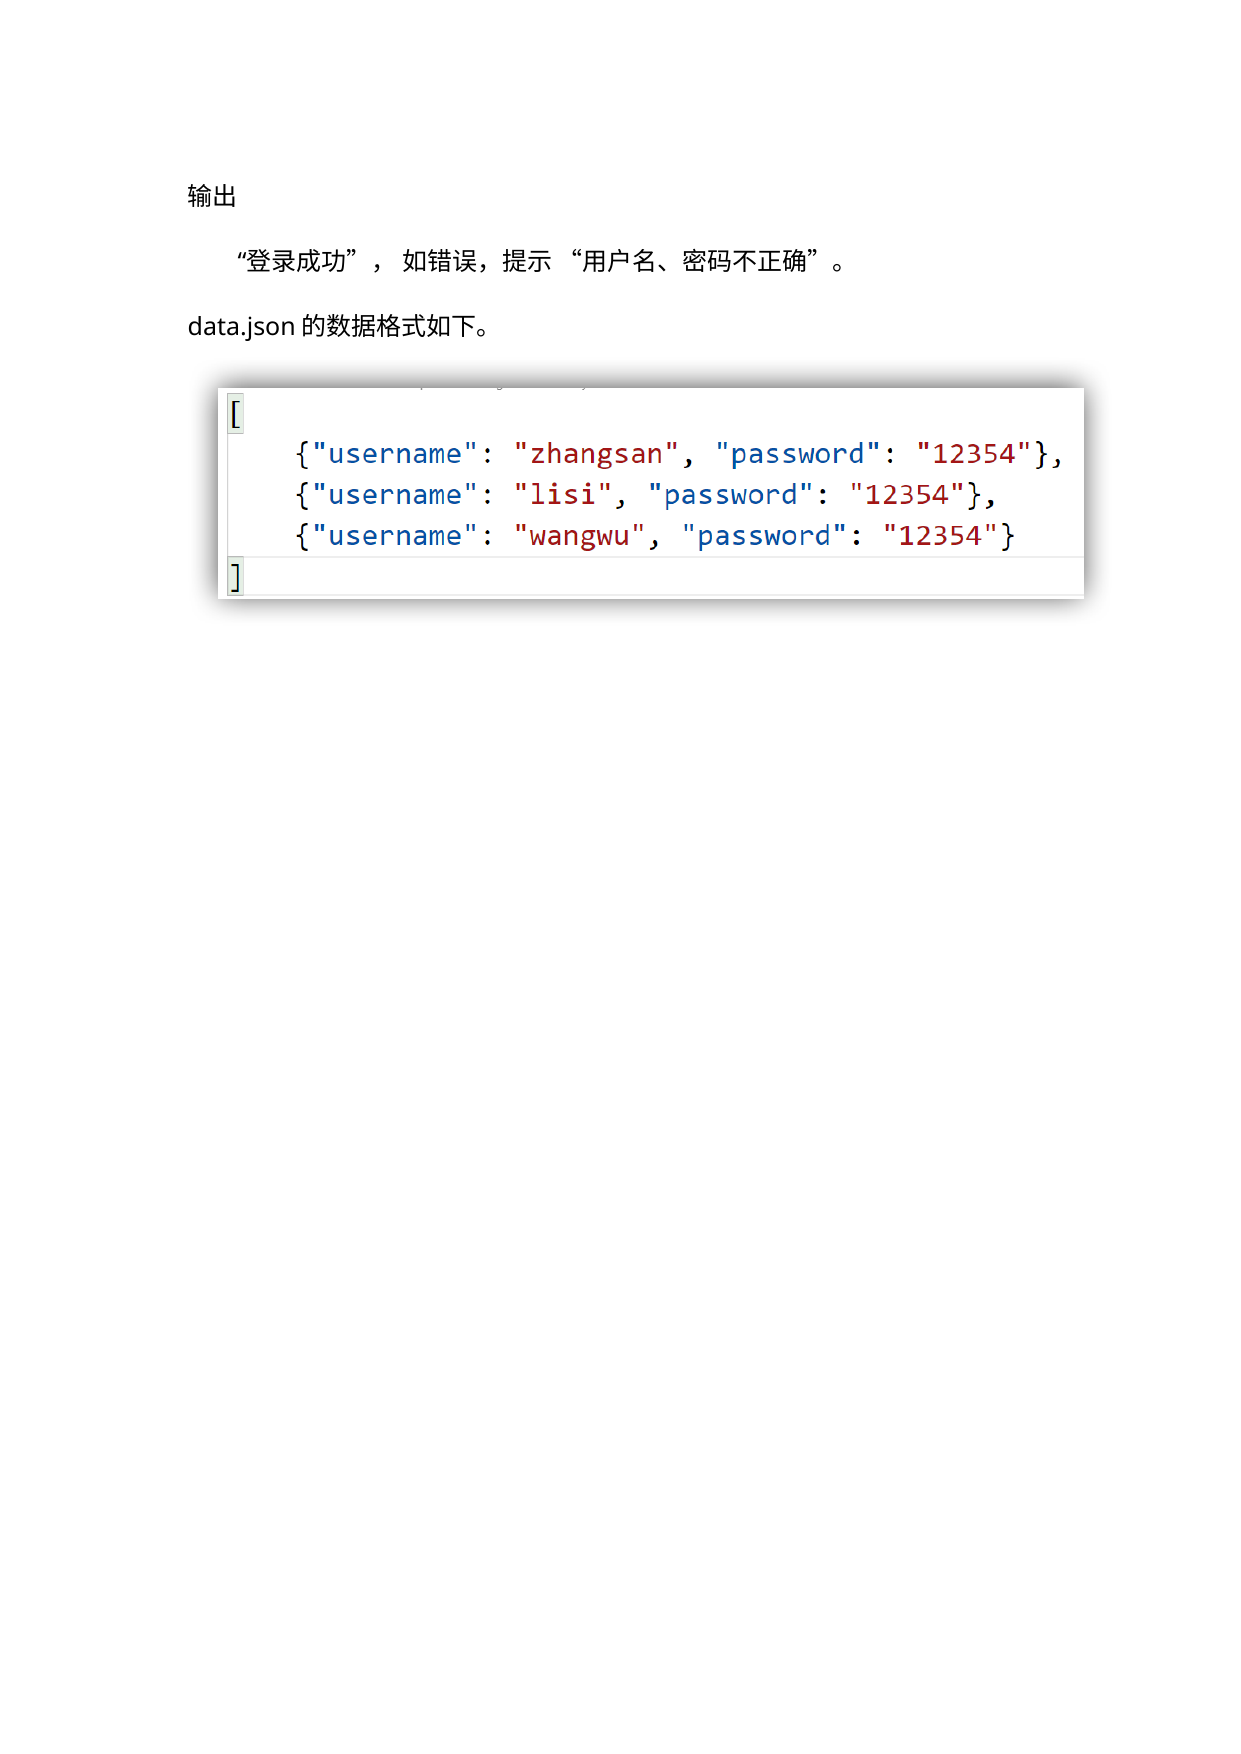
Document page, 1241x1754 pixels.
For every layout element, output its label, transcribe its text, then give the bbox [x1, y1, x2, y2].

picture [218, 388, 1084, 599]
text “登录成功”， 如错误，提示 “用户名、密码不正确”。 [187, 227, 1053, 292]
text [187, 162, 1053, 227]
text data.json的数据格式如下。 [187, 292, 1053, 357]
